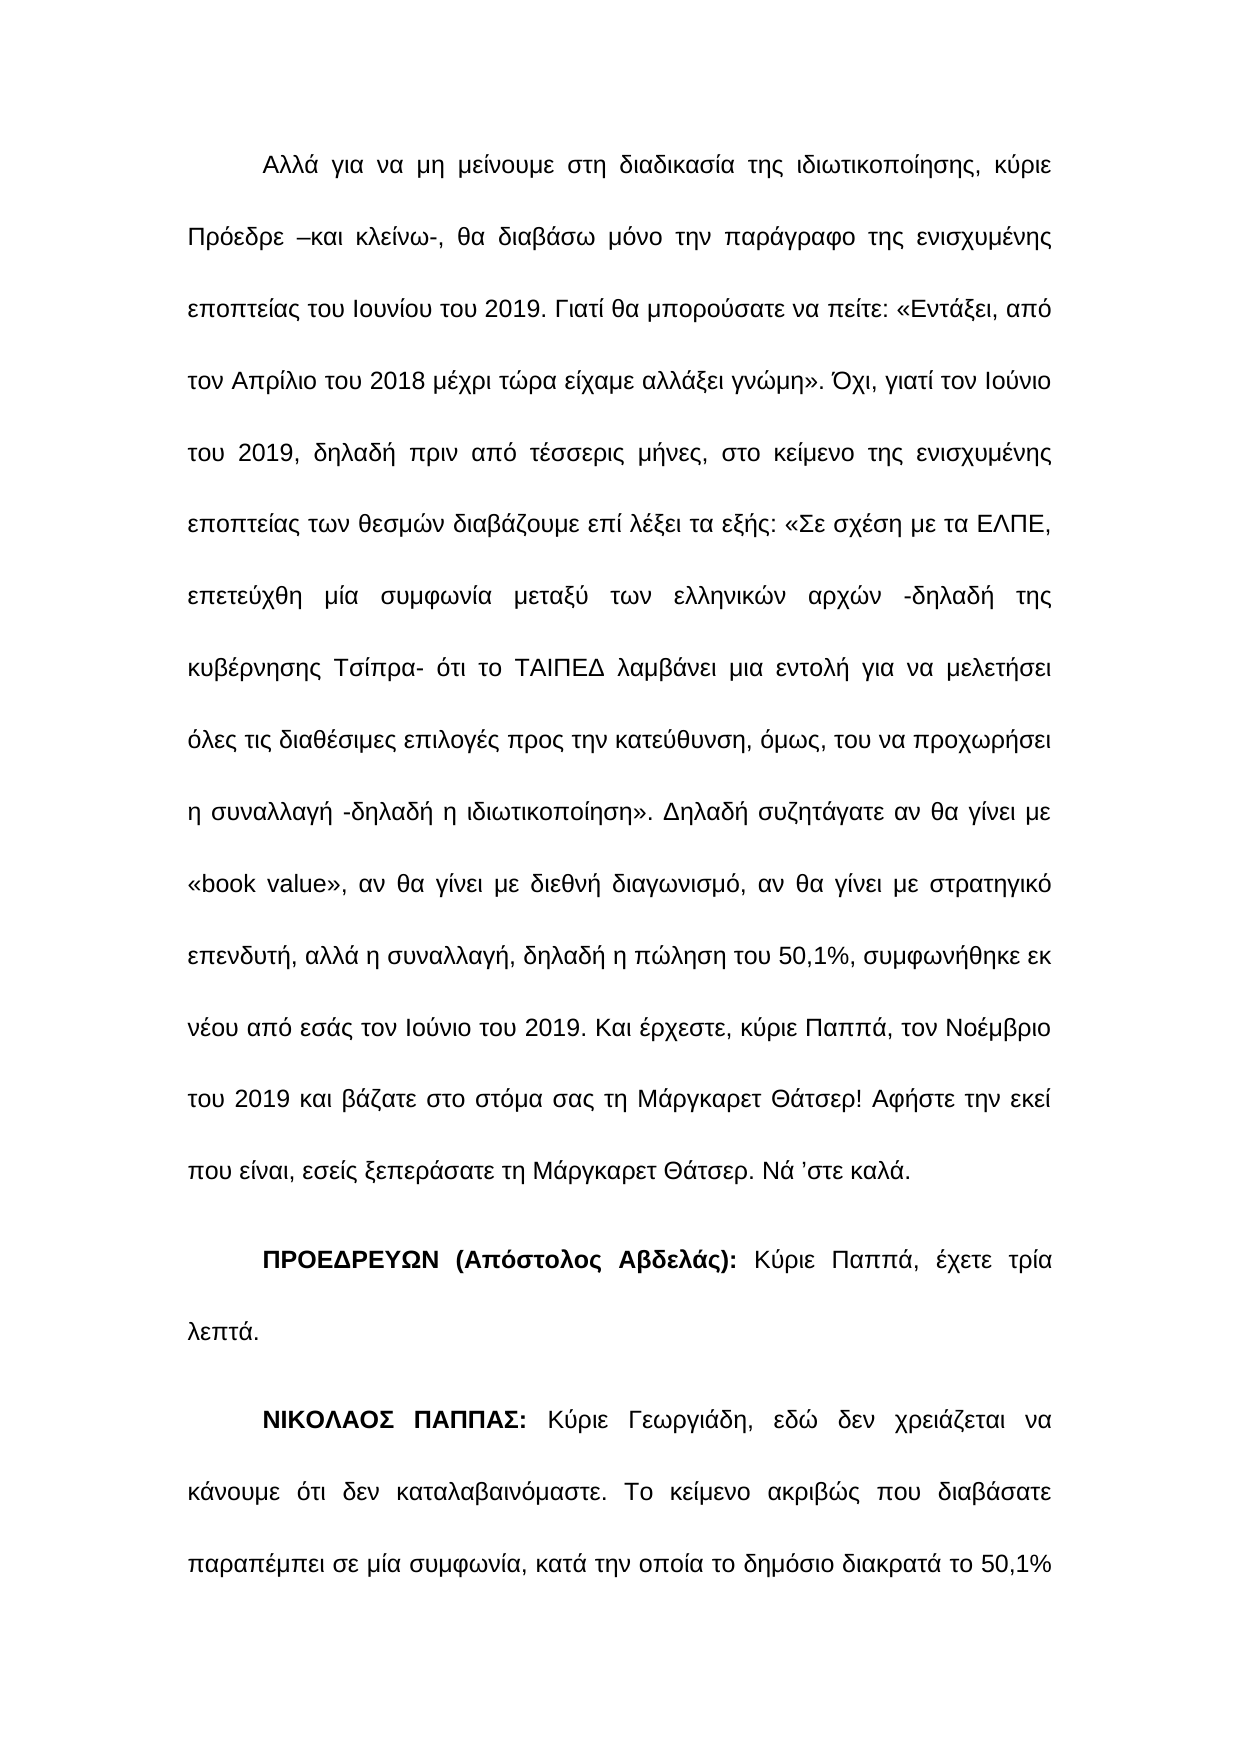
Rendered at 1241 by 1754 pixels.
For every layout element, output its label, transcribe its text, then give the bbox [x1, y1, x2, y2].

text ΠΡΟΕΔΡΕΥΩΝ (Απόστολος Αβδελάς): Κύριε Παππά, έχετε τρία λεπτά. [187, 1245, 1053, 1345]
text Αλλά για να μη μείνουμε στη διαδικασία της ιδιωτικοποίησης, κύριε Πρόεδρε –και κλείνω-, θα διαβάσω μόνο την παράγραφο της ενισχυμένης εποπτείας του Ιουνίου του 2019. Γιατί θα μπορούσατε να πείτε: «Εντάξει, από τον Απρίλιο του 2018 μέχρι τώρα είχαμε αλλάξει γνώμη». Όχι, γιατί τον Ιούνιο του 2019, δηλαδή πριν από τέσσερις μήνες, στο κείμενο της ενισχυμένης εποπτείας των θεσμών διαβάζουμε επί λέξει τα εξής: «Σε σχέση με τα ΕΛΠΕ, επετεύχθη μία συμφωνία μεταξύ των ελληνικών αρχών -δηλαδή της κυβέρνησης Τσίπρα- ότι το ΤΑΙΠΕΔ λαμβάνει μια εντολή για να μελετήσει όλες τις διαθέσιμες επιλογές προς την κατεύθυνση, όμως, του να προχωρήσει η συναλλαγή -δηλαδή η ιδιωτικοποίηση». Δηλαδή συζητάγατε αν θα γίνει με «book value», αν θα γίνει με διεθνή διαγωνισμό, αν θα γίνει με στρατηγικό επενδυτή, αλλά η συναλλαγή, δηλαδή η πώληση του 50,1%, συμφωνήθηκε εκ νέου από εσάς τον Ιούνιο του 2019. Και έρχεστε, κύριε Παππά, τον Νοέμβριο του 2019 και βάζατε στο στόμα σας τη Μάργκαρετ Θάτσερ! Αφήστε την εκεί που είναι, εσείς ξεπεράσατε τη Μάργκαρετ Θάτσερ. Νά ’στε καλά. [187, 150, 1053, 1185]
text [187, 1405, 1053, 1578]
